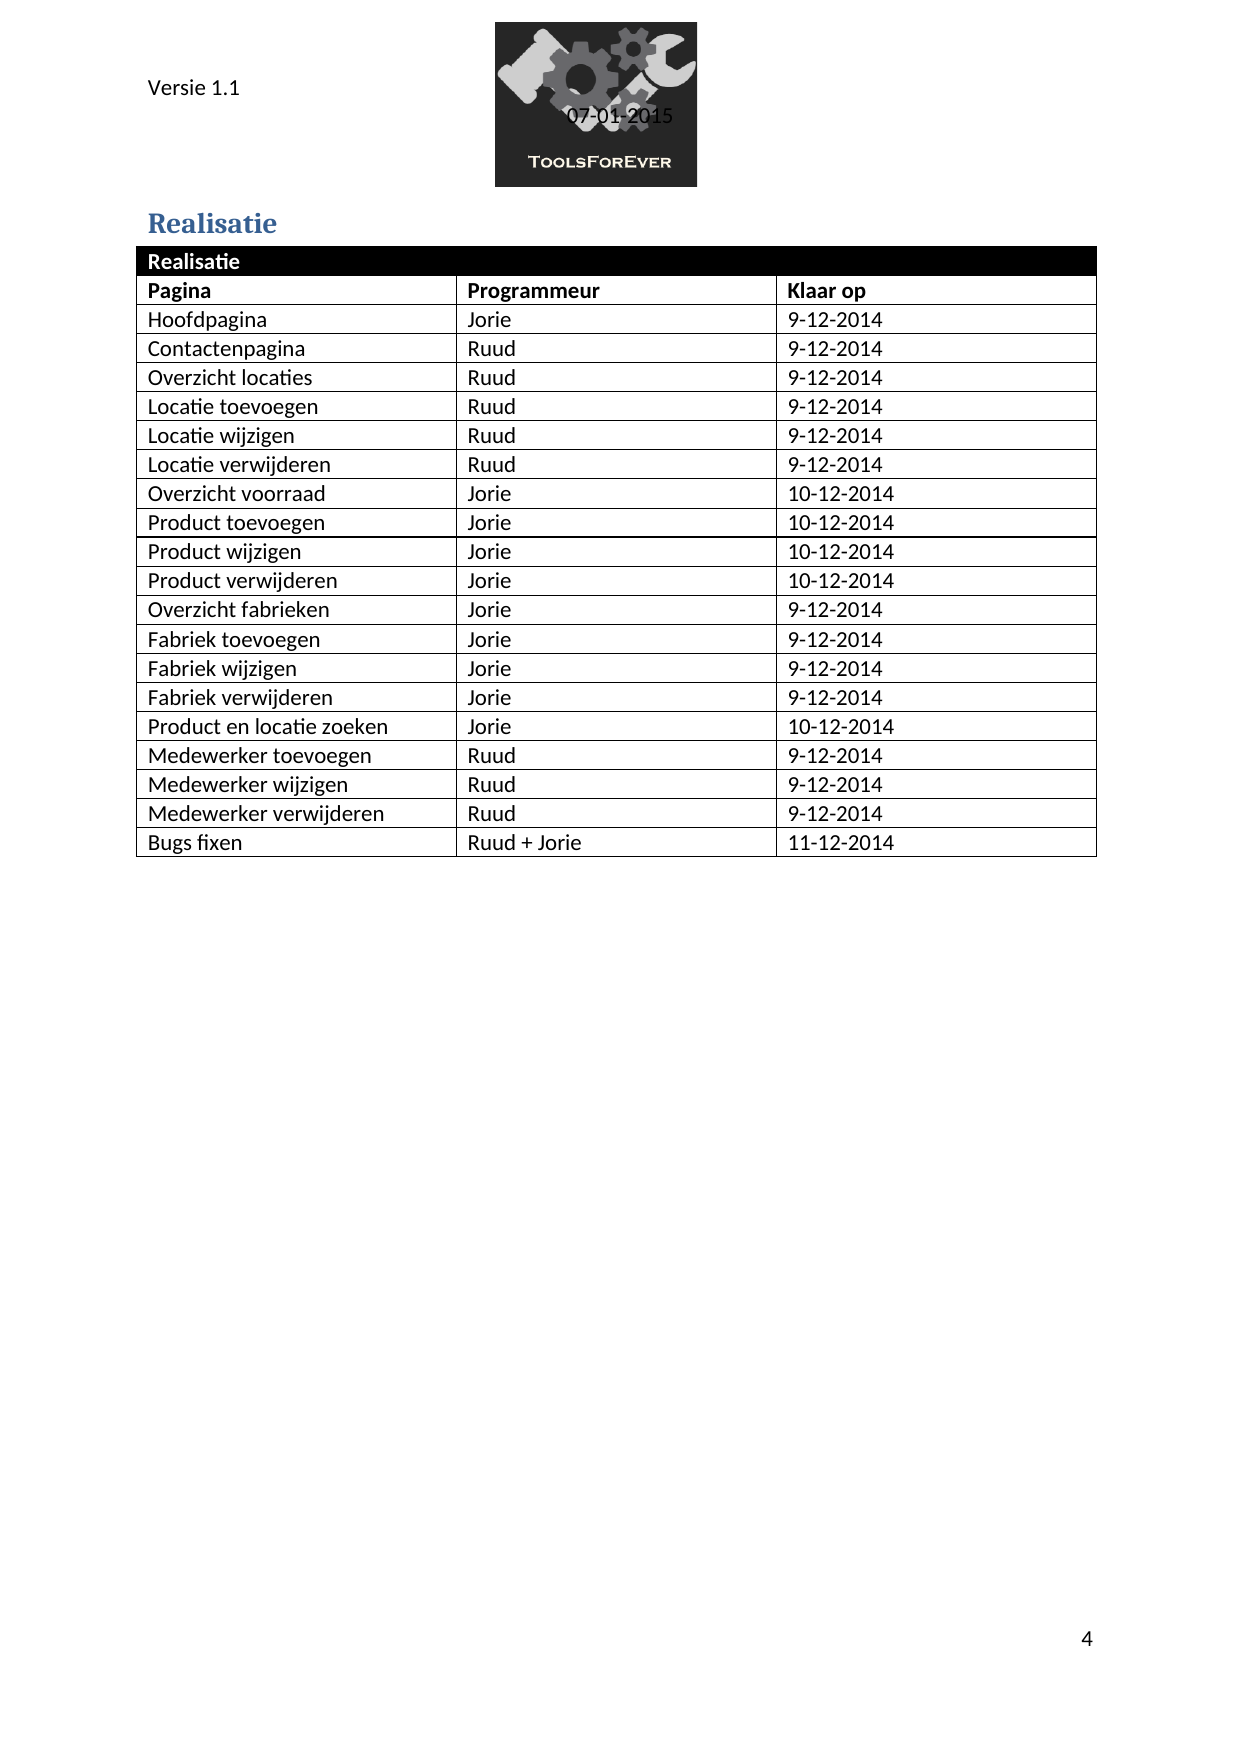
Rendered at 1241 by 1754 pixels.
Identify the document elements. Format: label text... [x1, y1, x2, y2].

table_cell Locatie wijzigen [137, 421, 456, 449]
table_cell Jorie [457, 596, 776, 624]
table_cell 9-12-2014 [777, 363, 1096, 391]
table_cell 9-12-2014 [777, 596, 1096, 624]
table_cell Medewerker toevoegen [137, 741, 456, 769]
table_cell 9-12-2014 [777, 334, 1096, 362]
table_cell Product verwijderen [137, 567, 456, 594]
table_cell Jorie [457, 683, 776, 711]
table_cell Medewerker wijzigen [137, 770, 456, 798]
table_cell 10-12-2014 [777, 567, 1096, 594]
table_cell Jorie [457, 712, 776, 740]
table_cell 9-12-2014 [777, 799, 1096, 827]
table_cell Ruud [457, 741, 776, 769]
table_cell 11-12-2014 [777, 828, 1096, 856]
table_cell Jorie [457, 567, 776, 594]
table_cell Jorie [457, 654, 776, 682]
table_cell Product toevoegen [137, 509, 456, 536]
table_header Realisatie [137, 247, 1096, 275]
table_cell Medewerker verwijderen [137, 799, 456, 827]
table_cell 9-12-2014 [777, 683, 1096, 711]
table_cell Fabriek wijzigen [137, 654, 456, 682]
table_cell Fabriek verwijderen [137, 683, 456, 711]
table_cell Jorie [457, 625, 776, 653]
table_cell Ruud [457, 392, 776, 420]
table_cell Ruud [457, 421, 776, 449]
table_cell Jorie [457, 305, 776, 333]
table_cell Hoofdpagina [137, 305, 456, 333]
table_cell 9-12-2014 [777, 625, 1096, 653]
table_cell 9-12-2014 [777, 741, 1096, 769]
table_cell Locatie verwijderen [137, 450, 456, 478]
table_cell Overzicht voorraad [137, 479, 456, 507]
table_cell Programmeur [457, 276, 776, 304]
table_cell Jorie [457, 509, 776, 536]
table_cell Jorie [457, 538, 776, 566]
table_cell Ruud [457, 770, 776, 798]
table_cell 9-12-2014 [777, 421, 1096, 449]
table_cell Fabriek toevoegen [137, 625, 456, 653]
table_cell 9-12-2014 [777, 450, 1096, 478]
table_cell Locatie toevoegen [137, 392, 456, 420]
table_cell Pagina [137, 276, 456, 304]
table_cell Product wijzigen [137, 538, 456, 566]
table_cell Contactenpagina [137, 334, 456, 362]
table_cell 10-12-2014 [777, 712, 1096, 740]
picture [495, 22, 698, 187]
table_cell Ruud [457, 450, 776, 478]
table_cell Bugs fixen [137, 828, 456, 856]
table_cell Product en locatie zoeken [137, 712, 456, 740]
table_cell Ruud [457, 363, 776, 391]
table_cell 9-12-2014 [777, 305, 1096, 333]
table_cell Klaar op [777, 276, 1096, 304]
table_cell 9-12-2014 [777, 770, 1096, 798]
table_cell Jorie [457, 479, 776, 507]
table_cell Overzicht locaties [137, 363, 456, 391]
table_cell Ruud [457, 334, 776, 362]
table_cell 9-12-2014 [777, 392, 1096, 420]
table_cell 10-12-2014 [777, 538, 1096, 566]
table_cell 9-12-2014 [777, 654, 1096, 682]
table_cell 10-12-2014 [777, 509, 1096, 536]
table_cell Ruud [457, 799, 776, 827]
table_cell Overzicht fabrieken [137, 596, 456, 624]
table_cell Ruud + Jorie [457, 828, 776, 856]
table_cell 10-12-2014 [777, 479, 1096, 507]
subtitle Realisatie [148, 207, 1093, 241]
